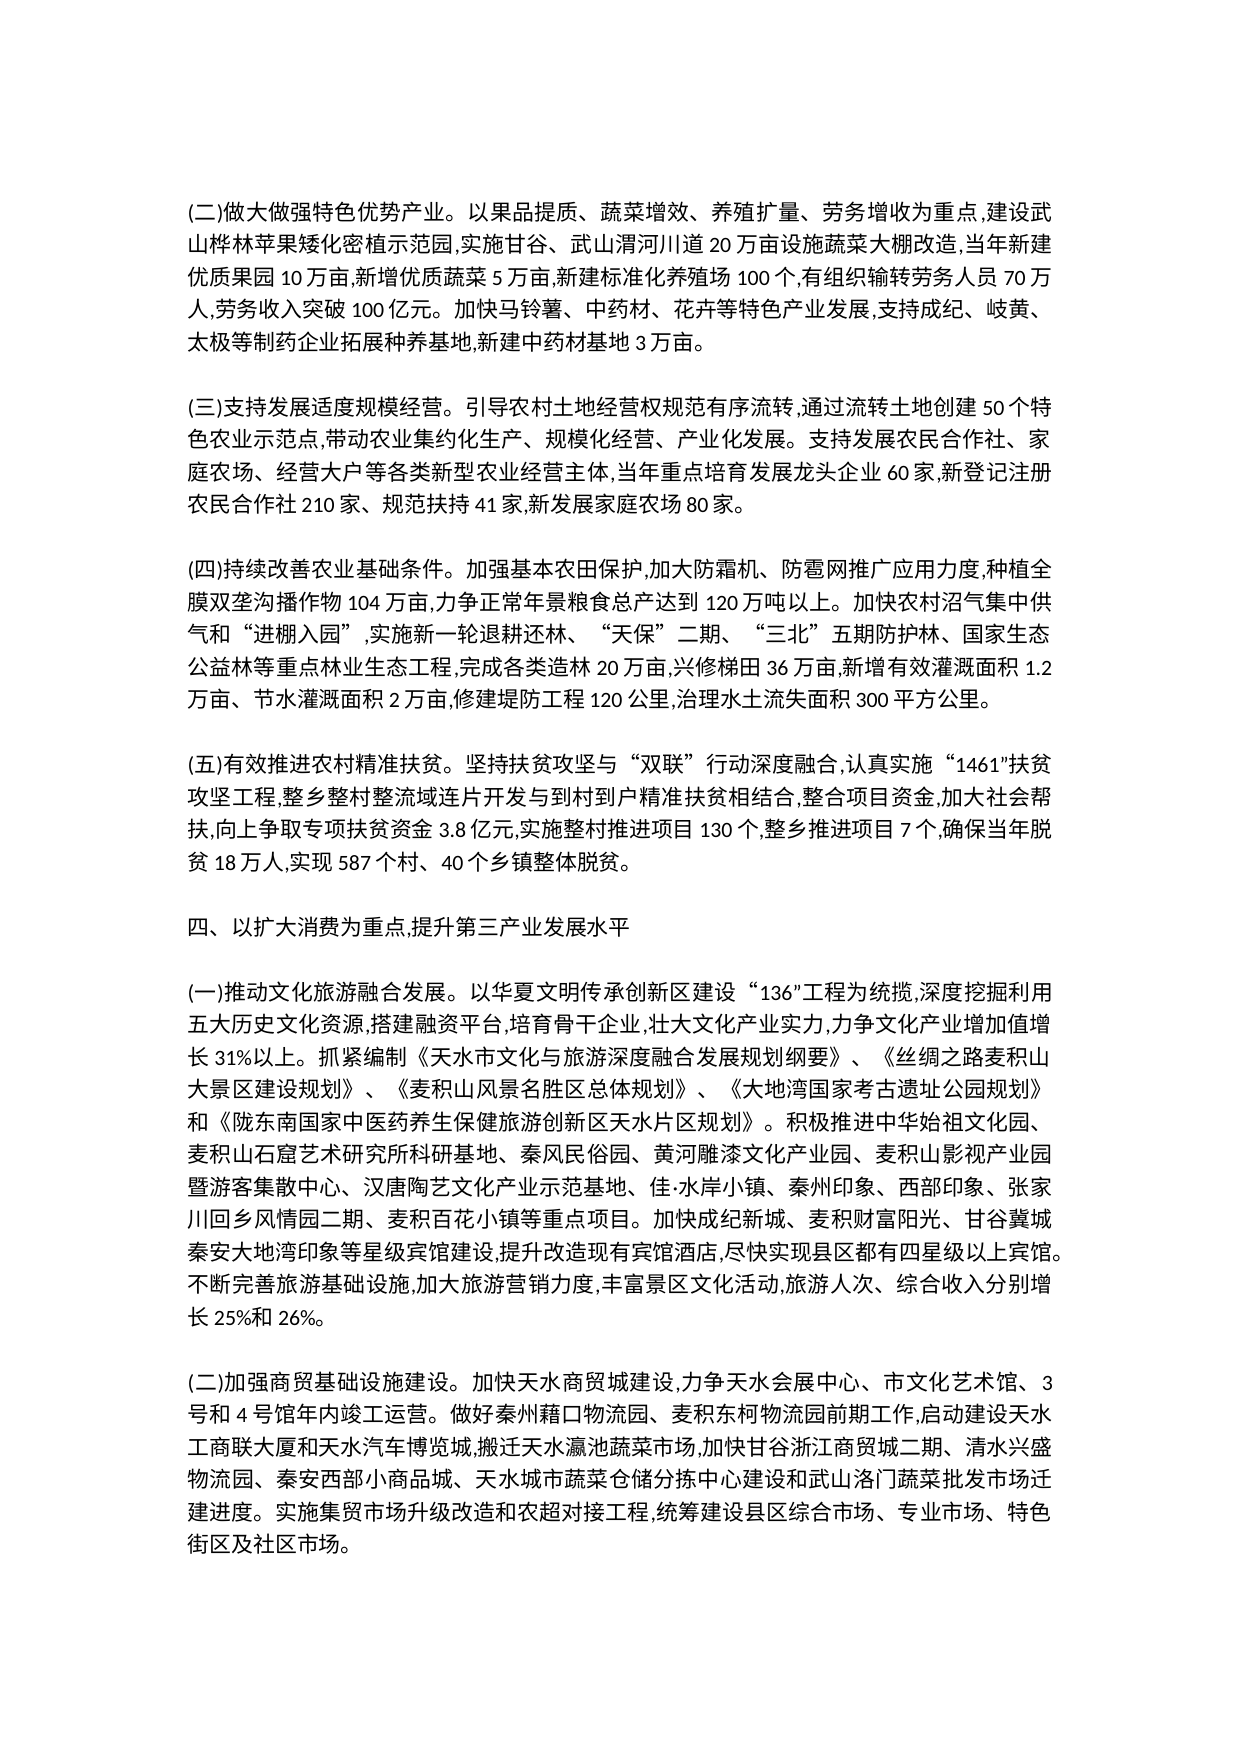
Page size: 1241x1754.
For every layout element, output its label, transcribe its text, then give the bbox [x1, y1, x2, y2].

text (一)推动文化旅游融合发展。以华夏文明传承创新区建设“136”工程为统揽,深度挖掘利用五大历史文化资源,搭建融资平台,培育骨干企业,壮大文化产业实力,力争文化产业增加值增长31%以上。抓紧编制《天水市文化与旅游深度融合发展规划纲要》、《丝绸之路麦积山大景区建设规划》、《麦积山风景名胜区总体规划》、《大地湾国家考古遗址公园规划》和《陇东南国家中医药养生保健旅游创新区天水片区规划》。积极推进中华始祖文化园、麦积山石窟艺术研究所科研基地、秦风民俗园、黄河雕漆文化产业园、麦积山影视产业园暨游客集散中心、汉唐陶艺文化产业示范基地、佳·水岸小镇、秦州印象、西部印象、张家川回乡风情园二期、麦积百花小镇等重点项目。加快成纪新城、麦积财富阳光、甘谷冀城、秦安大地湾印象等星级宾馆建设,提升改造现有宾馆酒店,尽快实现县区都有四星级以上宾馆。不断完善旅游基础设施,加大旅游营销力度,丰富景区文化活动,旅游人次、综合收入分别增长25%和26%。 [187, 974, 1053, 1332]
text (五)有效推进农村精准扶贫。坚持扶贫攻坚与“双联”行动深度融合,认真实施“1461”扶贫攻坚工程,整乡整村整流域连片开发与到村到户精准扶贫相结合,整合项目资金,加大社会帮扶,向上争取专项扶贫资金3.8亿元,实施整村推进项目130个,整乡推进项目7个,确保当年脱贫18万人,实现587个村、40个乡镇整体脱贫。 [187, 747, 1053, 877]
text (三)支持发展适度规模经营。引导农村土地经营权规范有序流转,通过流转土地创建50个特色农业示范点,带动农业集约化生产、规模化经营、产业化发展。支持发展农民合作社、家庭农场、经营大户等各类新型农业经营主体,当年重点培育发展龙头企业60家,新登记注册农民合作社210家、规范扶持41家,新发展家庭农场80家。 [187, 389, 1053, 519]
text (二)做大做强特色优势产业。以果品提质、蔬菜增效、养殖扩量、劳务增收为重点,建设武山桦林苹果矮化密植示范园,实施甘谷、武山渭河川道20万亩设施蔬菜大棚改造,当年新建优质果园10万亩,新增优质蔬菜5万亩,新建标准化养殖场100个,有组织输转劳务人员70万人,劳务收入突破100亿元。加快马铃薯、中药材、花卉等特色产业发展,支持成纪、岐黄、太极等制药企业拓展种养基地,新建中药材基地3万亩。 [187, 194, 1053, 357]
text 四、以扩大消费为重点,提升第三产业发展水平 [187, 909, 1053, 942]
text (二)加强商贸基础设施建设。加快天水商贸城建设,力争天水会展中心、市文化艺术馆、3号和4号馆年内竣工运营。做好秦州藉口物流园、麦积东柯物流园前期工作,启动建设天水工商联大厦和天水汽车博览城,搬迁天水瀛池蔬菜市场,加快甘谷浙江商贸城二期、清水兴盛物流园、秦安西部小商品城、天水城市蔬菜仓储分拣中心建设和武山洛门蔬菜批发市场迁建进度。实施集贸市场升级改造和农超对接工程,统筹建设县区综合市场、专业市场、特色街区及社区市场。 [187, 1364, 1053, 1559]
text (四)持续改善农业基础条件。加强基本农田保护,加大防霜机、防雹网推广应用力度,种植全膜双垄沟播作物104万亩,力争正常年景粮食总产达到120万吨以上。加快农村沼气集中供气和“进棚入园”,实施新一轮退耕还林、“天保”二期、“三北”五期防护林、国家生态公益林等重点林业生态工程,完成各类造林20万亩,兴修梯田36万亩,新增有效灌溉面积1.2万亩、节水灌溉面积2万亩,修建堤防工程120公里,治理水土流失面积300平方公里。 [187, 552, 1053, 714]
